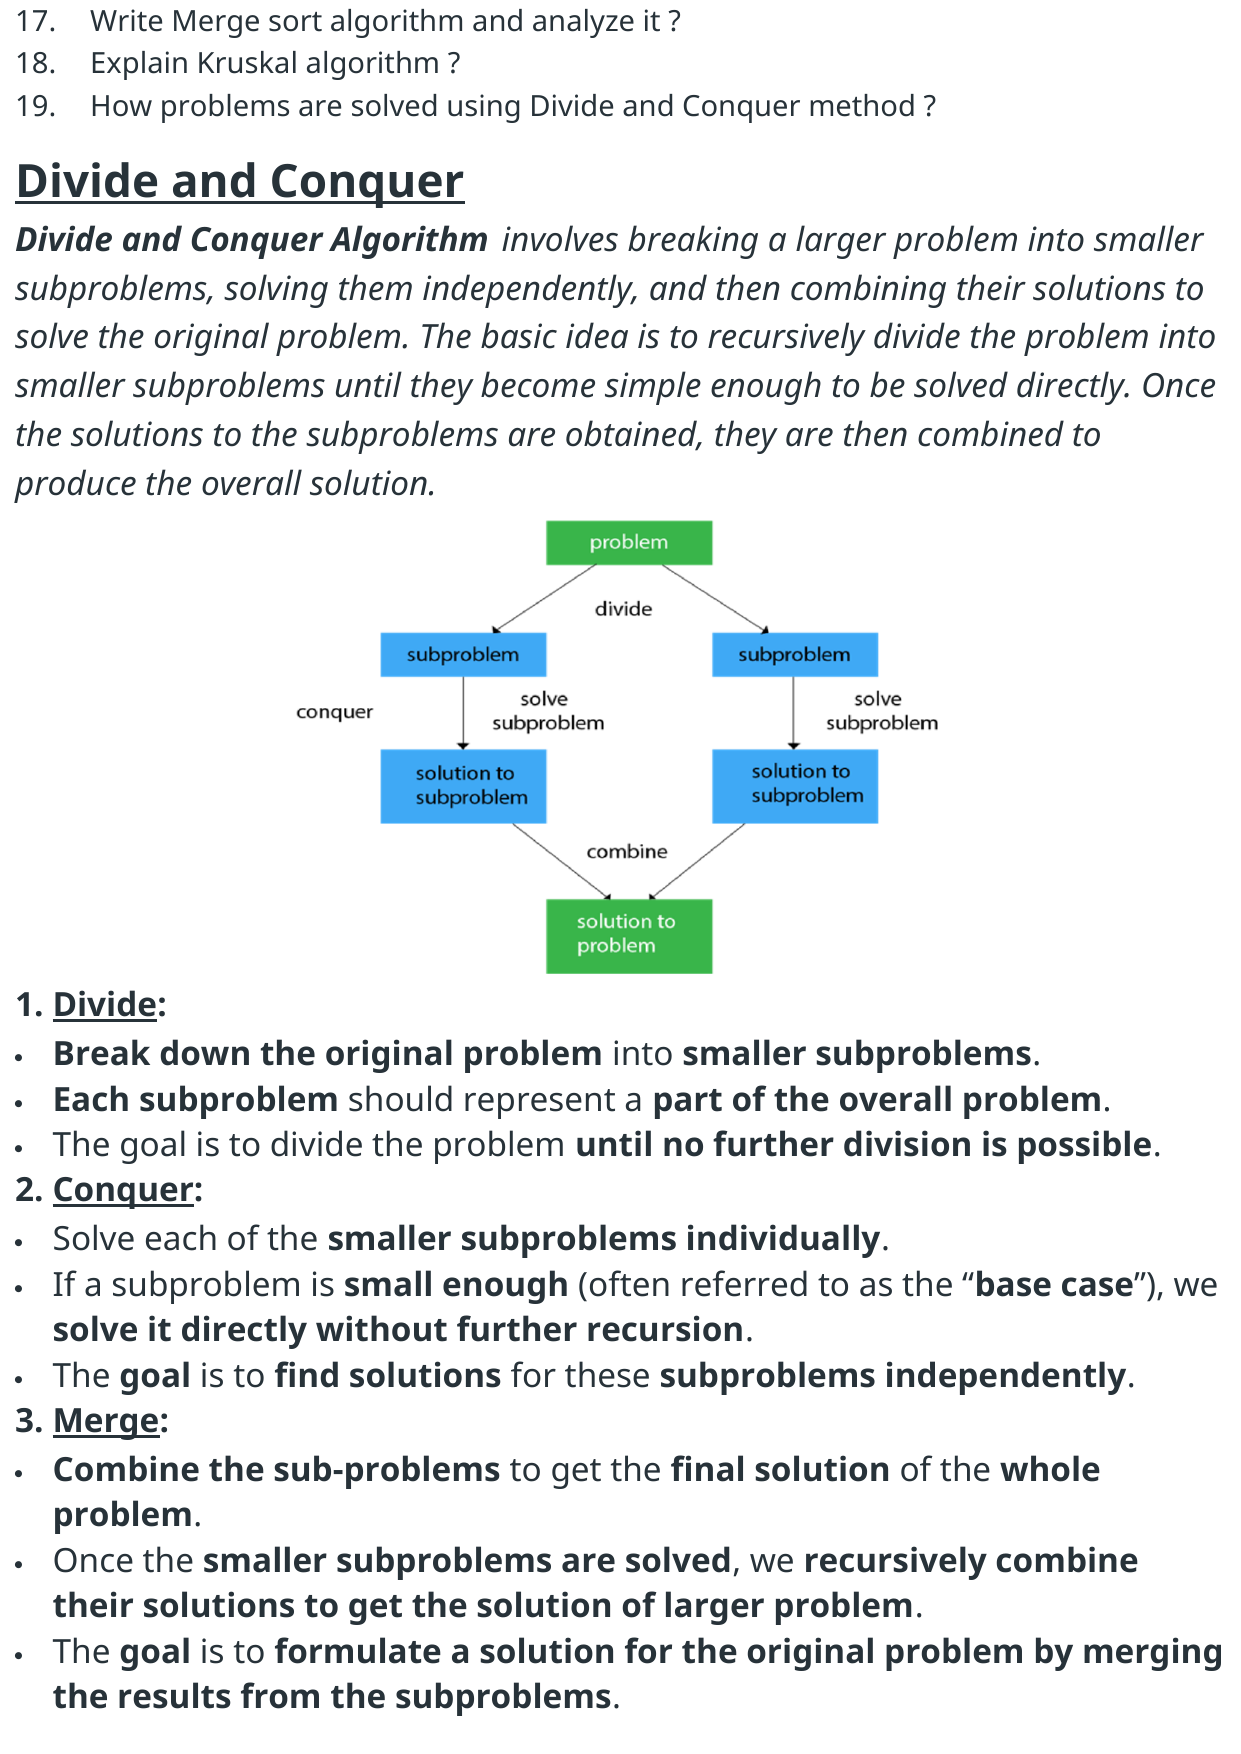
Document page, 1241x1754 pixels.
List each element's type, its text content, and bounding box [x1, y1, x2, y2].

list Solve each of the smaller subproblems individually. [15, 1215, 1225, 1261]
list Write Merge sort algorithm and analyze it ? [15, 0, 1225, 40]
list How problems are solved using Divide and Conquer method ? [15, 86, 1225, 125]
list Each subproblem should represent a part of the overall problem. [15, 1075, 1225, 1121]
list The goal is to divide the problem until no further division is possible. [15, 1121, 1225, 1166]
list Combine the sub-problems to get the final solution of the whole problem. [15, 1446, 1225, 1537]
text Divide and Conquer [15, 148, 1225, 211]
text 3. Merge: [15, 1397, 1225, 1442]
list If a subproblem is small enough (often referred to as the “base case”), we solve it directly without further recursion. [15, 1261, 1225, 1351]
text 1. Divide: [15, 981, 1225, 1026]
list Break down the original problem into smaller subproblems. [15, 1030, 1225, 1075]
picture [290, 509, 950, 978]
list Once the smaller subproblems are solved, we recursively combine their solutions to get the solution of larger problem. [15, 1537, 1225, 1627]
text Divide and Conquer Algorithm involves breaking a larger problem into smaller subproblems, solving them independently, and then combining their solutions to solve the original problem. The basic idea is to recursively divide the problem into smaller subproblems until they become simple enough to be solved directly. Once the solutions to the subproblems are obtained, they are then combined to produce the overall solution. [15, 215, 1225, 506]
list The goal is to find solutions for these subproblems independently. [15, 1351, 1225, 1397]
list The goal is to formulate a solution for the original problem by merging the results from the subproblems. [15, 1627, 1225, 1718]
text 2. Conquer: [15, 1166, 1225, 1212]
list Explain Kruskal algorithm ? [15, 43, 1225, 82]
